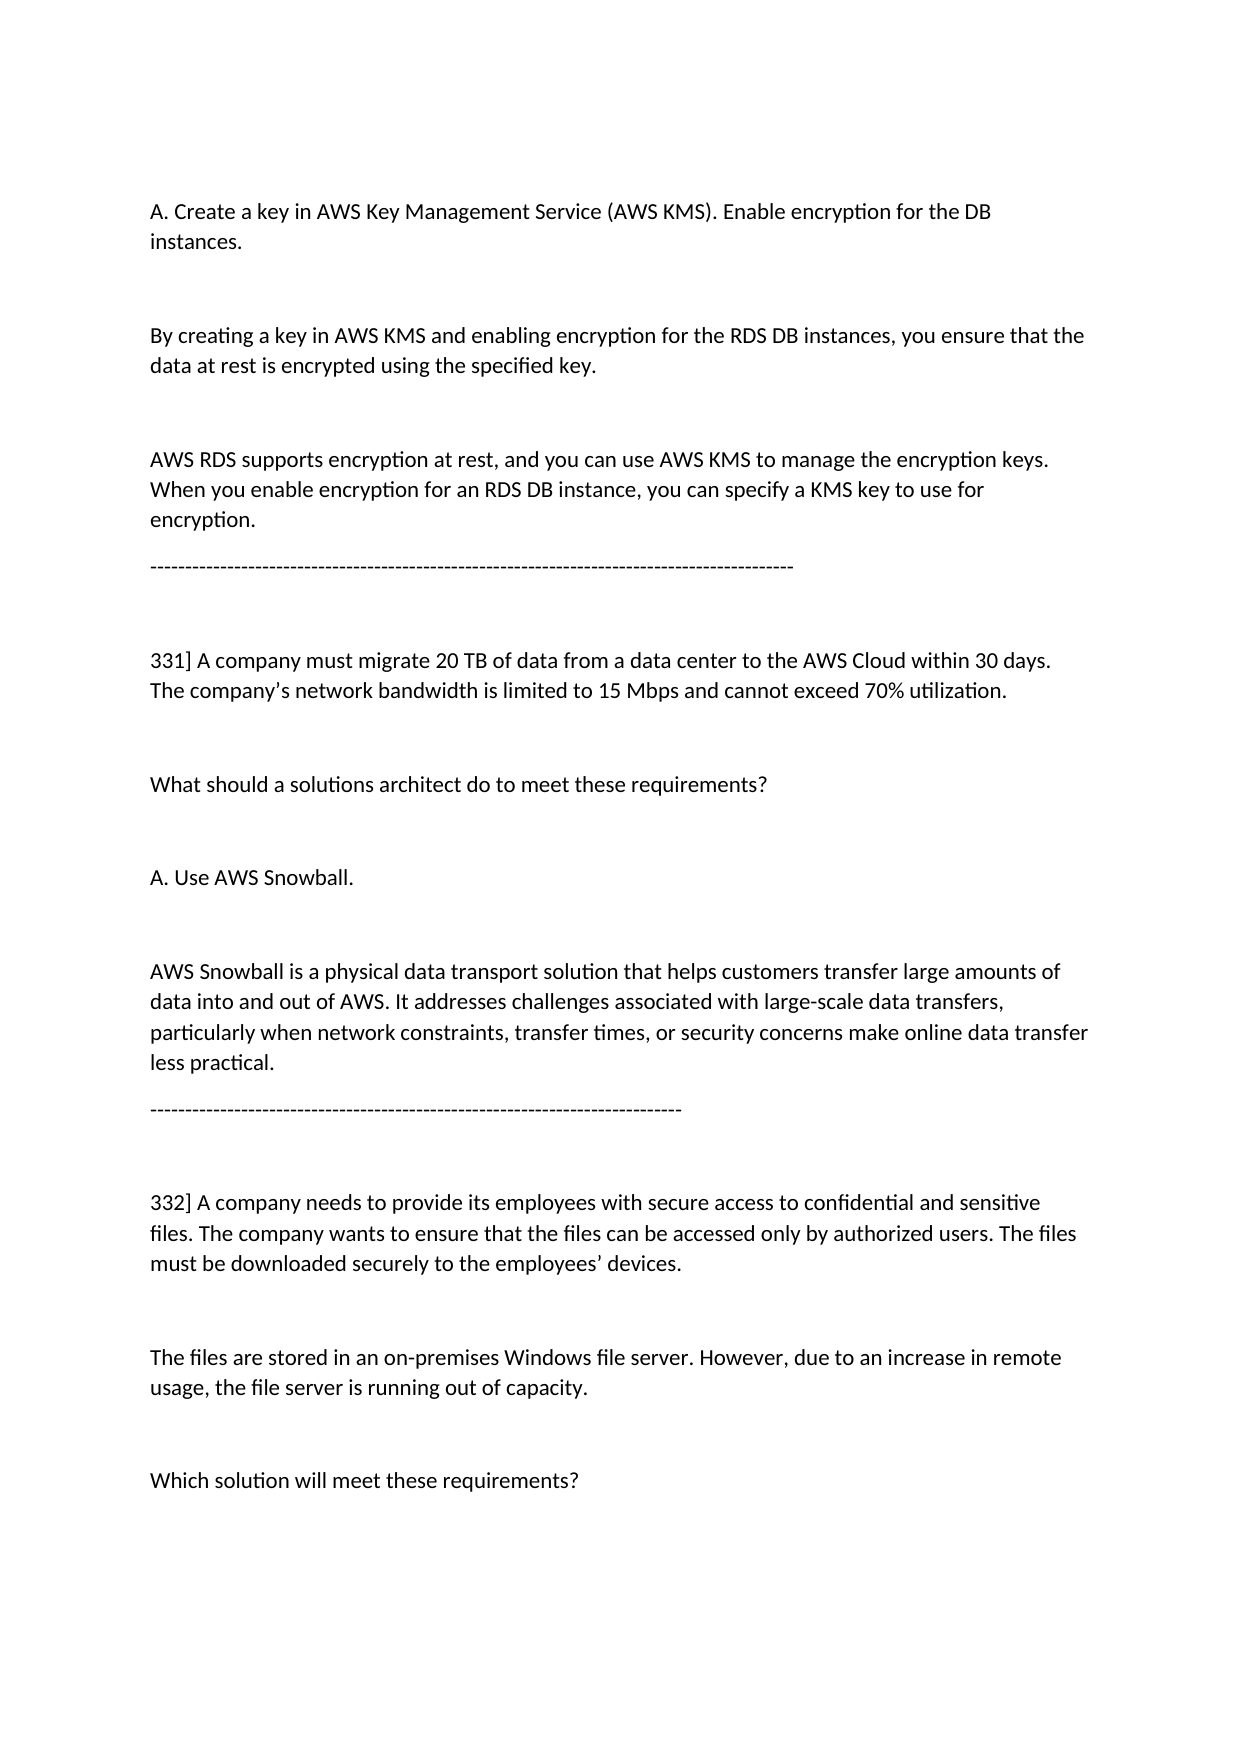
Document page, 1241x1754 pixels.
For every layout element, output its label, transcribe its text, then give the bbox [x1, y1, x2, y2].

text 332] A company needs to provide its employees with secure access to confidential and sensitive files. The company wants to ensure that the files can be accessed only by authorized users. The files must be downloaded securely to the employees’ devices. [150, 1188, 1090, 1277]
text AWS RDS supports encryption at rest, and you can use AWS KMS to manage the encryption keys. When you enable encryption for an RDS DB instance, you can specify a KMS key to use for encryption. [150, 445, 1090, 533]
text The files are stored in an on-premises Windows file server. However, due to an increase in remote usage, the file server is running out of capacity. [150, 1343, 1090, 1401]
text -------------------------------------------------------------------------------------------- [150, 552, 1090, 580]
text Which solution will meet these requirements? [150, 1467, 1090, 1495]
text ---------------------------------------------------------------------------- [150, 1095, 1090, 1123]
text A. Use AWS Snowball. [150, 863, 1090, 892]
text AWS Snowball is a physical data transport solution that helps customers transfer large amounts of data into and out of AWS. It addresses challenges associated with large-scale data transfers, particularly when network constraints, transfer times, or security concerns make online data transfer less practical. [150, 957, 1090, 1076]
text What should a solutions architect do to meet these requirements? [150, 770, 1090, 798]
text By creating a key in AWS KMS and enabling encryption for the RDS DB instances, you ensure that the data at rest is encrypted using the specified key. [150, 321, 1090, 379]
text 331] A company must migrate 20 TB of data from a data center to the AWS Cloud within 30 days. The company’s network bandwidth is limited to 15 Mbps and cannot exceed 70% utilization. [150, 646, 1090, 704]
text A. Create a key in AWS Key Management Service (AWS KMS). Enable encryption for the DB instances. [150, 197, 1090, 255]
